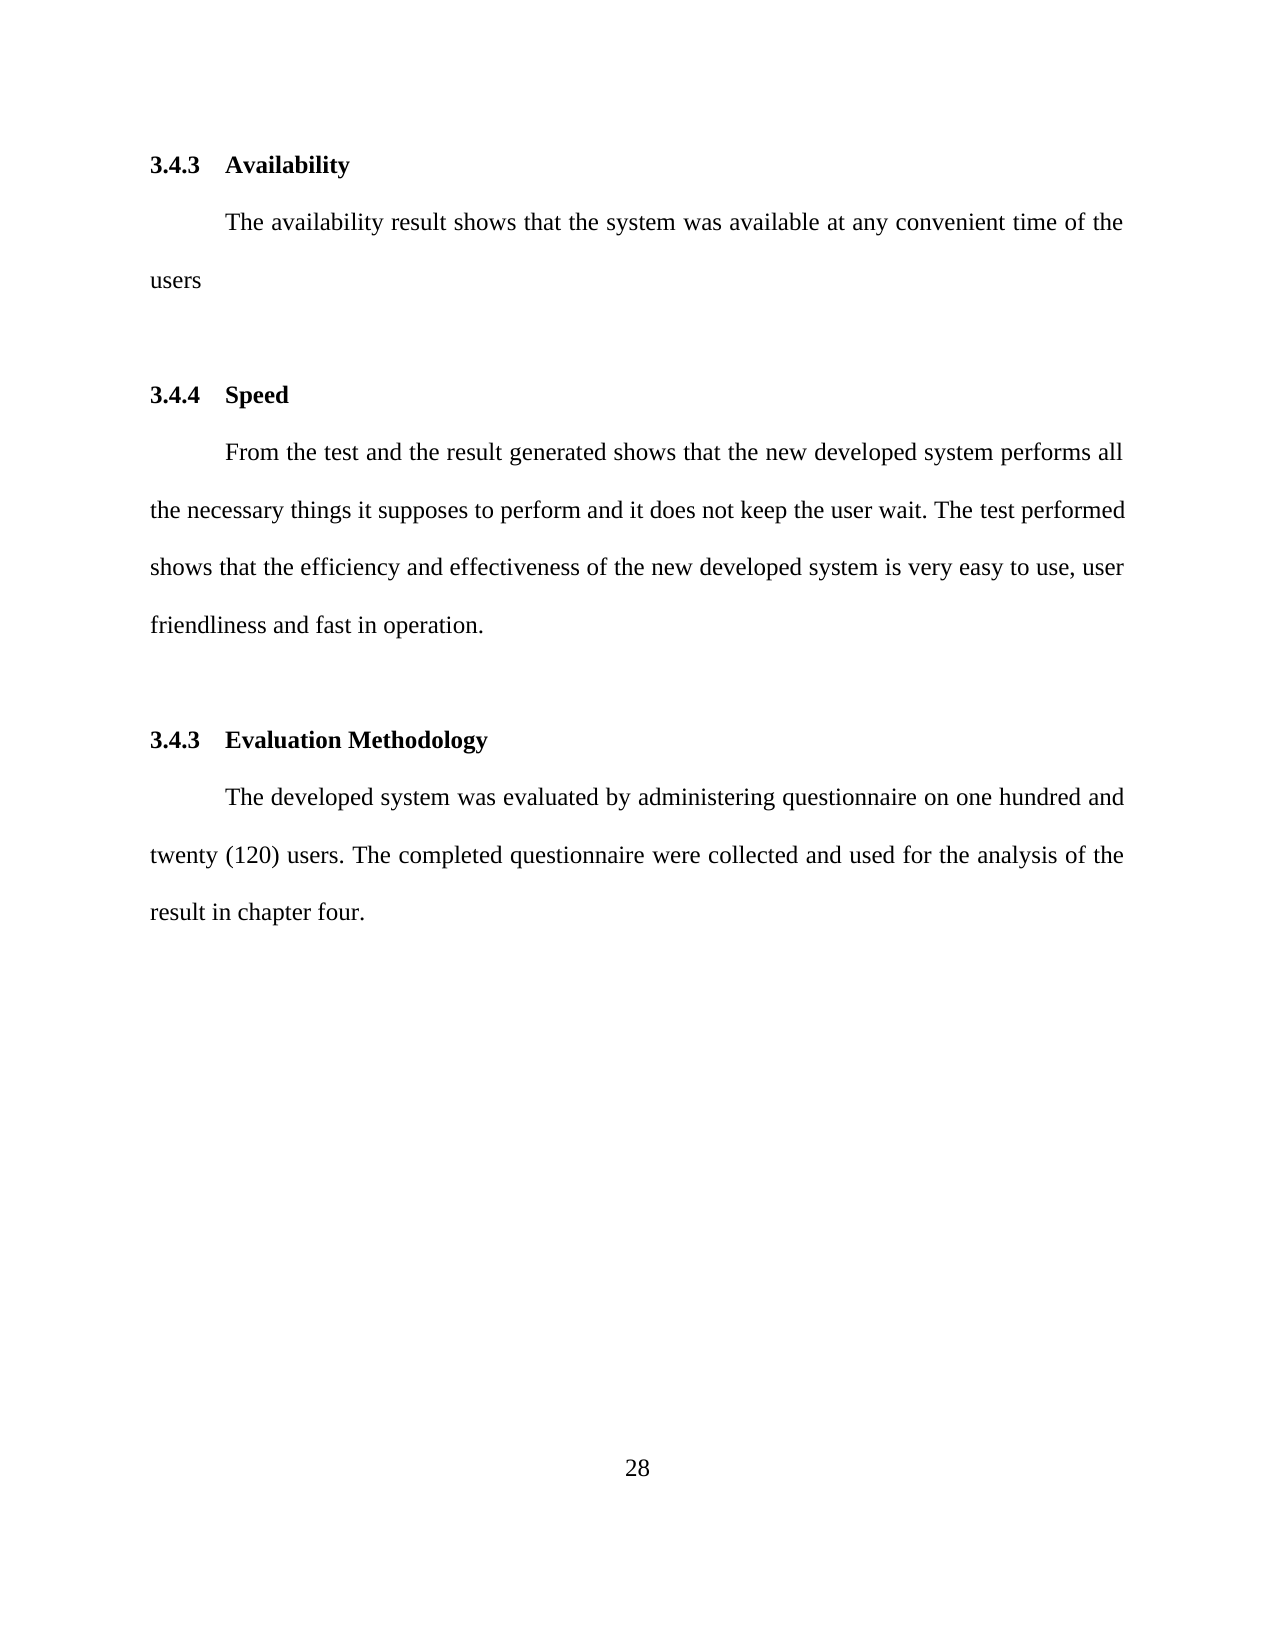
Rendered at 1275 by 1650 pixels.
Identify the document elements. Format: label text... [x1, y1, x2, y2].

text The availability result shows that the system was available at any convenient time of the users [150, 207, 1125, 294]
text 3.4.4 Speed [150, 380, 1125, 409]
text The developed system was evaluated by administering questionnaire on one hundred and twenty (120) users. The completed questionnaire were collected and used for the analysis of the result in chapter four. [150, 782, 1125, 926]
text 3.4.3 Availability [150, 150, 1125, 179]
text From the test and the result generated shows that the new developed system performs all the necessary things it supposes to perform and it does not keep the user wait. The test performed shows that the efficiency and effectiveness of the new developed system is very easy to use, user friendliness and fast in operation. [150, 437, 1125, 639]
text 3.4.3 Evaluation Methodology [150, 725, 1125, 754]
